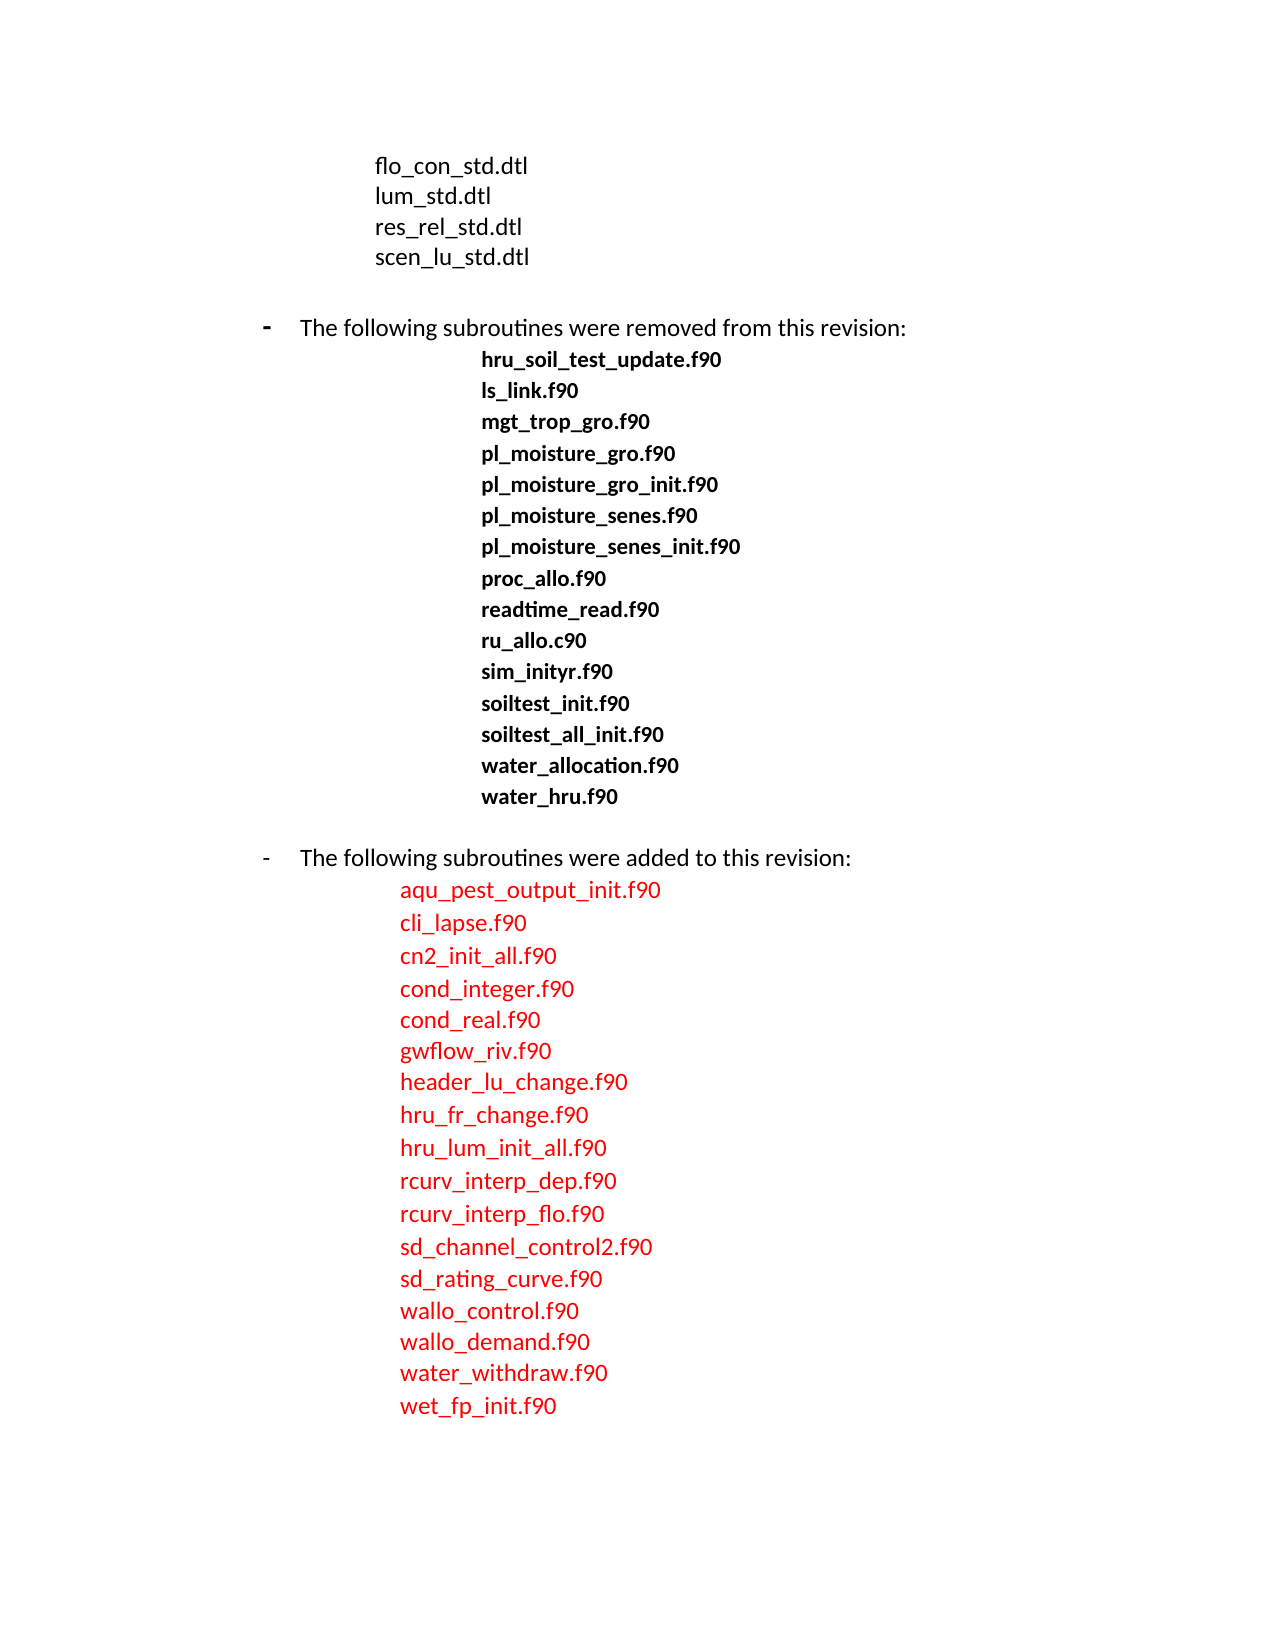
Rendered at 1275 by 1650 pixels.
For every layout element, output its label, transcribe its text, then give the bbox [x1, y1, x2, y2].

table_cell water_withdraw.f90 [139, 1356, 792, 1389]
table_cell hru_lum_init_all.f90 [139, 1131, 792, 1164]
list The following subroutines were added to this revision: [262, 843, 1125, 873]
table_cell wallo_control.f90 wallo_demand.f90 [139, 1295, 792, 1356]
table_cell mgt_trop_gro.f90 [470, 406, 805, 437]
table_cell cn2_init_all.f90 [139, 939, 792, 972]
table_cell sd_channel_control2.f90 [139, 1230, 792, 1262]
table_cell wet_fp_init.f90 [139, 1389, 792, 1422]
table_cell header_lu_change.f90 [139, 1065, 792, 1098]
list scen_lu_std.dtl [300, 242, 1125, 272]
table_cell pl_moisture_senes_init.f90 [470, 531, 805, 562]
table_cell readtime_read.f90 [470, 593, 805, 624]
table_cell sd_rating_curve.f90 [139, 1262, 792, 1295]
table_cell pl_moisture_gro_init.f90 [470, 468, 805, 499]
table_header hru_soil_test_update.f90 [470, 343, 805, 374]
table_cell hru_fr_change.f90 [139, 1098, 792, 1131]
table_cell soiltest_all_init.f90 [470, 718, 805, 749]
table_cell rcurv_interp_flo.f90 [139, 1197, 792, 1229]
table_cell ls_link.f90 [470, 375, 805, 406]
list res_rel_std.dtl [300, 211, 1125, 242]
table_cell cond_real.f90 gwflow_riv.f90 [139, 1004, 792, 1065]
table_cell water_hru.f90 [470, 781, 805, 812]
table_cell soiltest_init.f90 [470, 687, 805, 718]
table_cell ru_allo.c90 [470, 625, 805, 656]
table_cell sim_inityr.f90 [470, 656, 805, 687]
table_cell water_allocation.f90 [470, 750, 805, 781]
list flo_con_std.dtl [300, 150, 1125, 181]
table_cell pl_moisture_senes.f90 [470, 500, 805, 531]
table_header aqu_pest_output_init.f90 [139, 873, 792, 906]
table_cell rcurv_interp_dep.f90 [139, 1164, 792, 1197]
table_cell pl_moisture_gro.f90 [470, 437, 805, 468]
table_cell cli_lapse.f90 [139, 906, 792, 939]
table_cell cond_integer.f90 [139, 972, 792, 1004]
table_cell proc_allo.f90 [470, 562, 805, 593]
list The following subroutines were removed from this revision: [262, 308, 1125, 343]
list lum_std.dtl [300, 181, 1125, 211]
